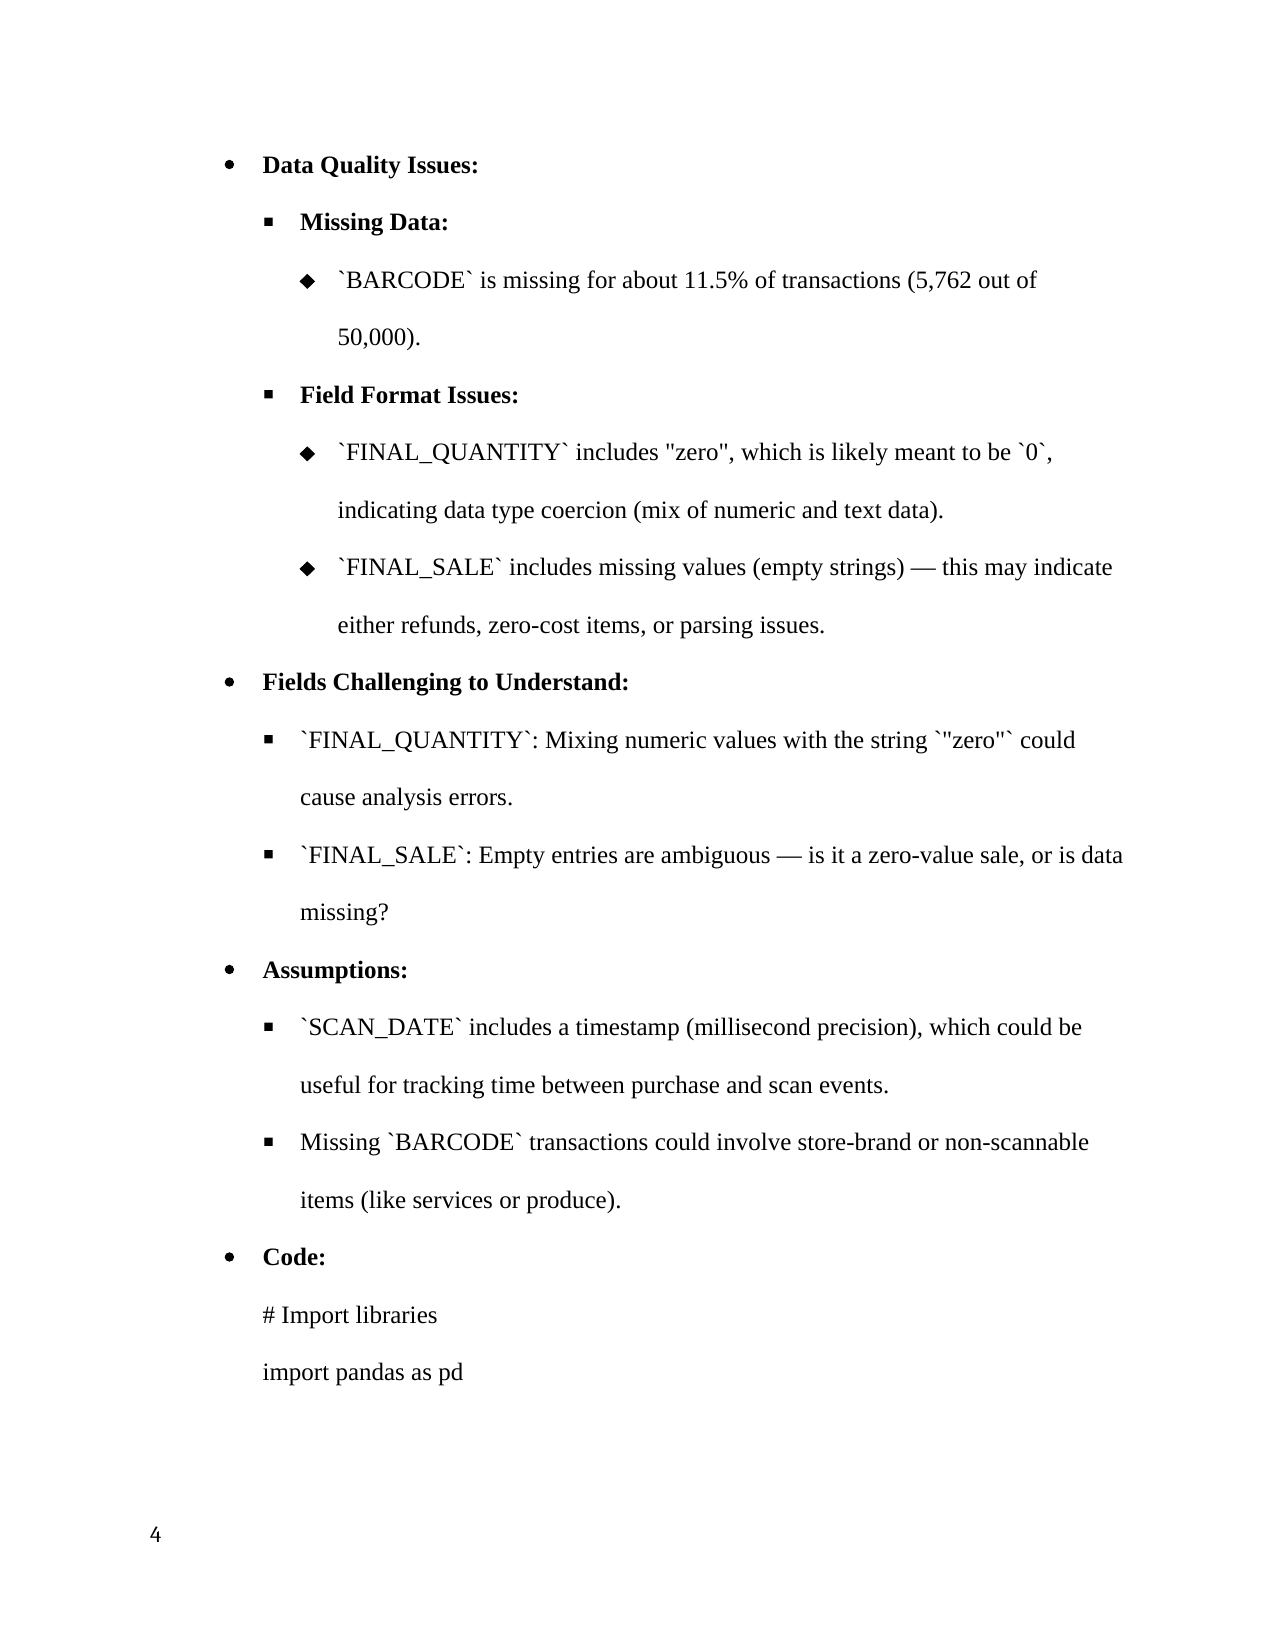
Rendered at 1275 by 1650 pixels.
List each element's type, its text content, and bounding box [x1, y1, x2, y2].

list # Import libraries [262, 1300, 1125, 1329]
list `FINAL_QUANTITY`: Mixing numeric values with the string `"zero"` could cause analysis errors. [262, 725, 1125, 811]
list import pandas as pd [262, 1357, 1125, 1386]
list `SCAN_DATE` includes a timestamp (millisecond precision), which could be useful for tracking time between purchase and scan events. [262, 1012, 1125, 1099]
list Missing Data: [262, 207, 1125, 236]
list Missing `BARCODE` transactions could involve store-brand or non-scannable items (like services or produce). [262, 1127, 1125, 1214]
list Code: [225, 1242, 1125, 1271]
list `FINAL_SALE`: Empty entries are ambiguous — is it a zero-value sale, or is data missing? [262, 840, 1125, 926]
list Data Quality Issues: [225, 150, 1125, 179]
list `BARCODE` is missing for about 11.5% of transactions (5,762 out of 50,000). [300, 265, 1125, 351]
list Fields Challenging to Understand: [225, 667, 1125, 696]
list `FINAL_QUANTITY` includes "zero", which is likely meant to be `0`, indicating data type coercion (mix of numeric and text data). [300, 437, 1125, 524]
list `FINAL_SALE` includes missing values (empty strings) — this may indicate either refunds, zero-cost items, or parsing issues. [300, 552, 1125, 639]
list Field Format Issues: [262, 380, 1125, 409]
list Assumptions: [225, 955, 1125, 984]
